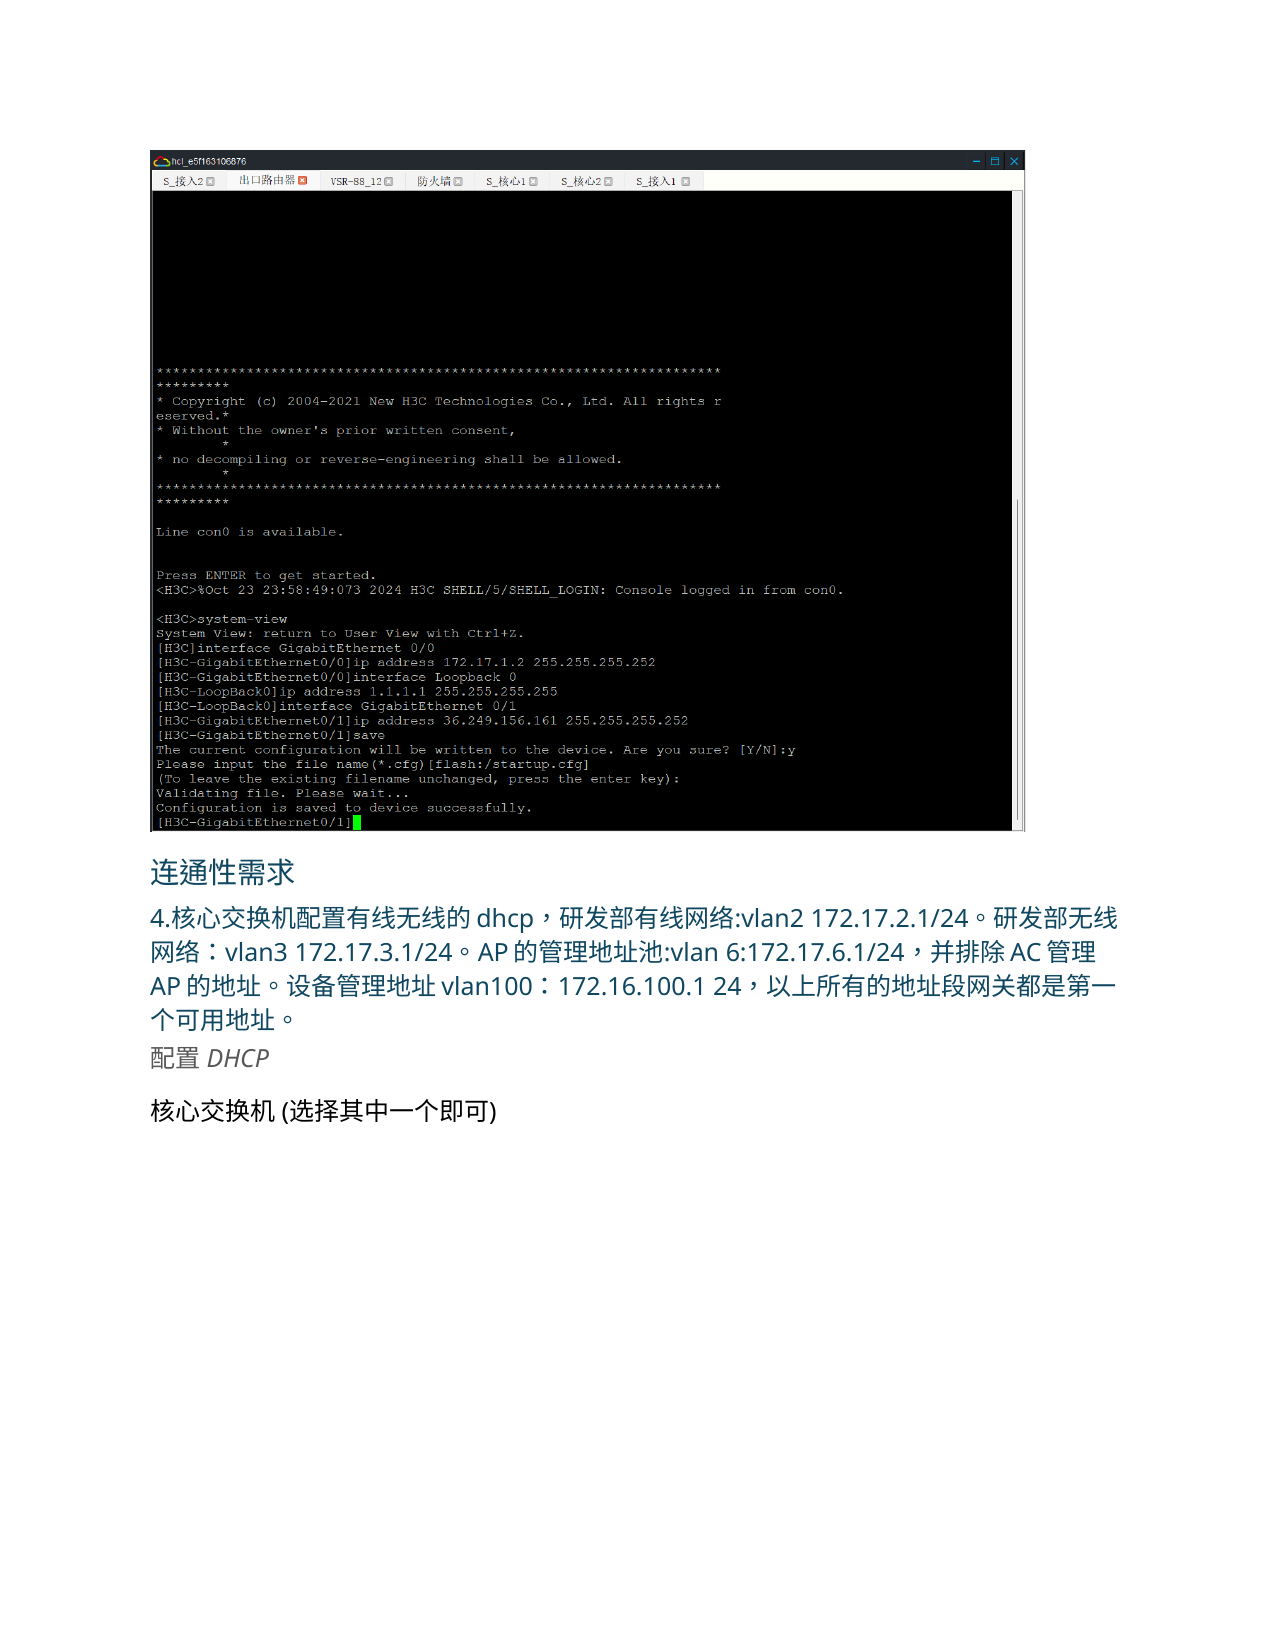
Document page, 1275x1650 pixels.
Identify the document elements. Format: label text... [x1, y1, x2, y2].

subtitle 配置 DHCP [150, 1041, 1125, 1075]
picture [150, 150, 1025, 832]
text 核心交换机 (选择其中一个即可) [150, 1094, 1125, 1128]
subtitle 连通性需求 [150, 852, 1125, 892]
subtitle 4.核心交换机配置有线无线的dhcp，研发部有线网络:vlan2 172.17.2.1/24。研发部无线网络：vlan3 172.17.3.1/24。AP的管理地址池:vlan 6:172.17.6.1/24，并排除AC管理AP的地址。设备管理地址vlan100：172.16.100.1 24，以上所有的地址段网关都是第一个可用地址。 [150, 900, 1125, 1037]
